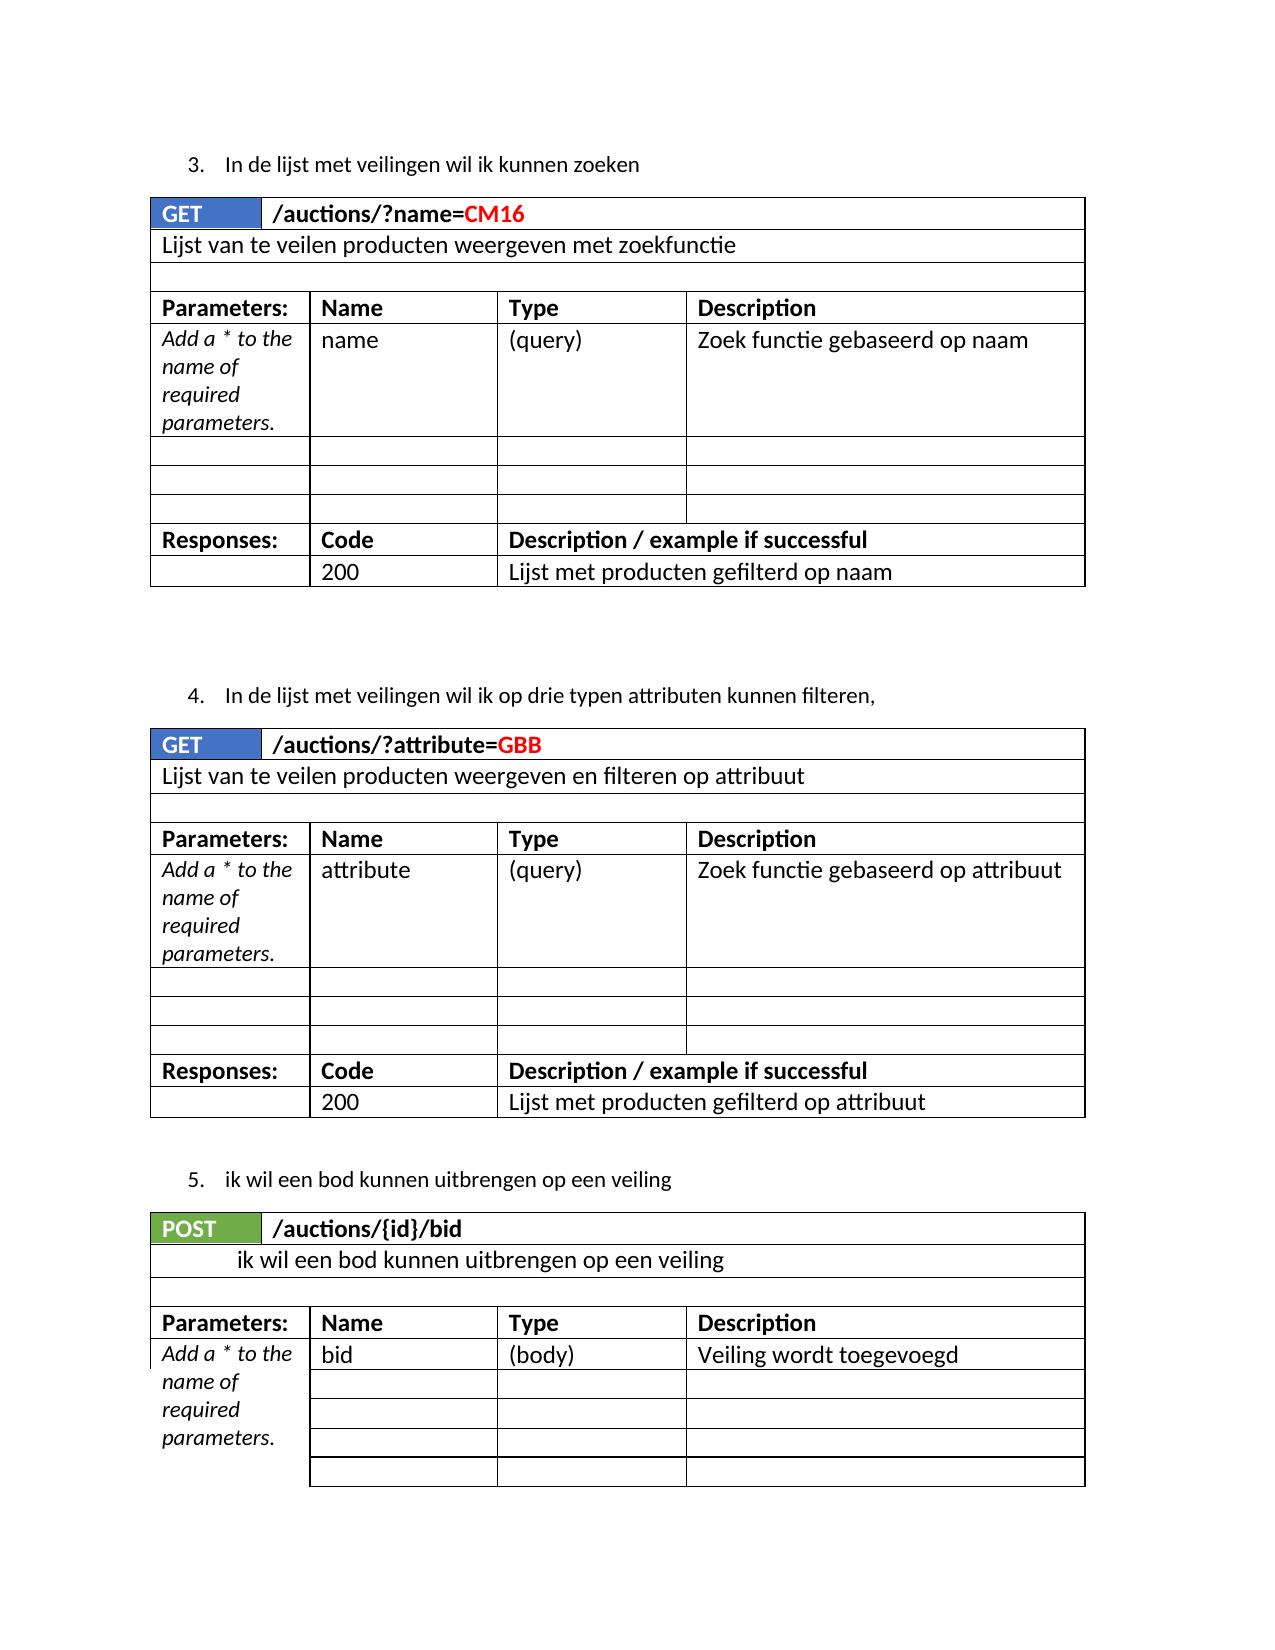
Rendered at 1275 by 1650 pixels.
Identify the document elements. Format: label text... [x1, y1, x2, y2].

table_cell [311, 466, 497, 494]
table_cell [687, 437, 1084, 465]
table_cell Lijst met producten gefilterd op naam [498, 556, 1084, 586]
table_cell Zoek functie gebaseerd op attribuut [687, 855, 1084, 967]
table_header /auctions/?attribute=GBB [262, 729, 1084, 759]
table_cell Type [498, 823, 686, 854]
table_cell [498, 1370, 686, 1398]
table_cell [311, 997, 497, 1025]
table_cell [151, 495, 309, 523]
table_cell Parameters: [151, 823, 309, 854]
table_cell [687, 495, 1084, 523]
table_cell Name [311, 823, 497, 854]
table_cell [687, 1026, 1084, 1054]
table_cell [151, 437, 309, 465]
table_cell Type [498, 1307, 686, 1338]
table_cell [311, 1026, 497, 1054]
table_cell 200 [311, 1087, 497, 1117]
table_cell (query) [498, 324, 686, 436]
table_cell [311, 1429, 497, 1456]
list In de lijst met veilingen wil ik op drie typen attributen kunnen filteren, [187, 681, 1125, 709]
table_cell Zoek functie gebaseerd op naam [687, 324, 1084, 436]
table_cell Code [311, 1055, 497, 1086]
table_cell Type [498, 292, 686, 323]
table_cell [151, 263, 1084, 291]
list ik wil een bod kunnen uitbrengen op een veiling [187, 1165, 1125, 1193]
table_cell [498, 466, 686, 494]
table_header /auctions/{id}/bid [262, 1213, 1084, 1243]
table_cell [687, 1429, 1084, 1456]
table_cell Description [687, 1307, 1084, 1338]
table_cell [151, 997, 309, 1025]
table_cell (body) [498, 1339, 686, 1369]
table_cell [311, 495, 497, 523]
table_cell Responses: [151, 1055, 309, 1086]
table_cell Add a * to the name of required parameters. [151, 1339, 309, 1486]
table_cell [151, 556, 309, 586]
table_cell Add a * to the name of required parameters. [151, 324, 309, 436]
table_cell [498, 1458, 686, 1486]
table_cell Lijst van te veilen producten weergeven met zoekfunctie [151, 230, 1084, 262]
table_header GET [151, 729, 261, 759]
table_cell [498, 1026, 686, 1054]
table_cell [311, 1399, 497, 1427]
table_cell Description [687, 292, 1084, 323]
table_cell name [311, 324, 497, 436]
table_cell Parameters: [151, 1307, 309, 1338]
table_cell 200 [311, 556, 497, 586]
table_cell [687, 1399, 1084, 1427]
table_cell [151, 968, 309, 996]
table_cell [311, 968, 497, 996]
table_header GET [151, 198, 261, 228]
table_cell [687, 1370, 1084, 1398]
table_cell Parameters: [151, 292, 309, 323]
table_cell Lijst met producten gefilterd op attribuut [498, 1087, 1084, 1117]
table_cell ik wil een bod kunnen uitbrengen op een veiling [151, 1245, 1084, 1277]
table_cell [151, 1026, 309, 1054]
table_cell Description / example if successful [498, 524, 1084, 554]
list In de lijst met veilingen wil ik kunnen zoeken [187, 150, 1125, 178]
table_cell [687, 1458, 1084, 1486]
table_header /auctions/?name=CM16 [262, 198, 1084, 228]
table_cell [498, 968, 686, 996]
table_header POST [151, 1213, 261, 1243]
table_cell [498, 997, 686, 1025]
table_cell [498, 495, 686, 523]
table_cell Description / example if successful [498, 1055, 1084, 1086]
table_cell Name [311, 292, 497, 323]
table_cell Veiling wordt toegevoegd [687, 1339, 1084, 1369]
table_cell [311, 1370, 497, 1398]
table_cell [151, 1087, 309, 1117]
table_cell Code [311, 524, 497, 554]
table_cell [498, 1399, 686, 1427]
table_cell [687, 968, 1084, 996]
table_cell Description [687, 823, 1084, 854]
table_cell (query) [498, 855, 686, 967]
table_cell [498, 437, 686, 465]
table_cell bid [311, 1339, 497, 1369]
table_cell [151, 794, 1084, 822]
table_cell [311, 437, 497, 465]
table_cell Name [311, 1307, 497, 1338]
table_cell [687, 466, 1084, 494]
table_cell attribute [311, 855, 497, 967]
table_cell Lijst van te veilen producten weergeven en filteren op attribuut [151, 760, 1084, 793]
table_cell [151, 466, 309, 494]
table_cell [151, 1278, 1084, 1306]
table_cell Responses: [151, 524, 309, 554]
table_cell [498, 1429, 686, 1456]
table_cell [311, 1458, 497, 1486]
table_cell [687, 997, 1084, 1025]
table_cell Add a * to the name of required parameters. [151, 855, 309, 967]
